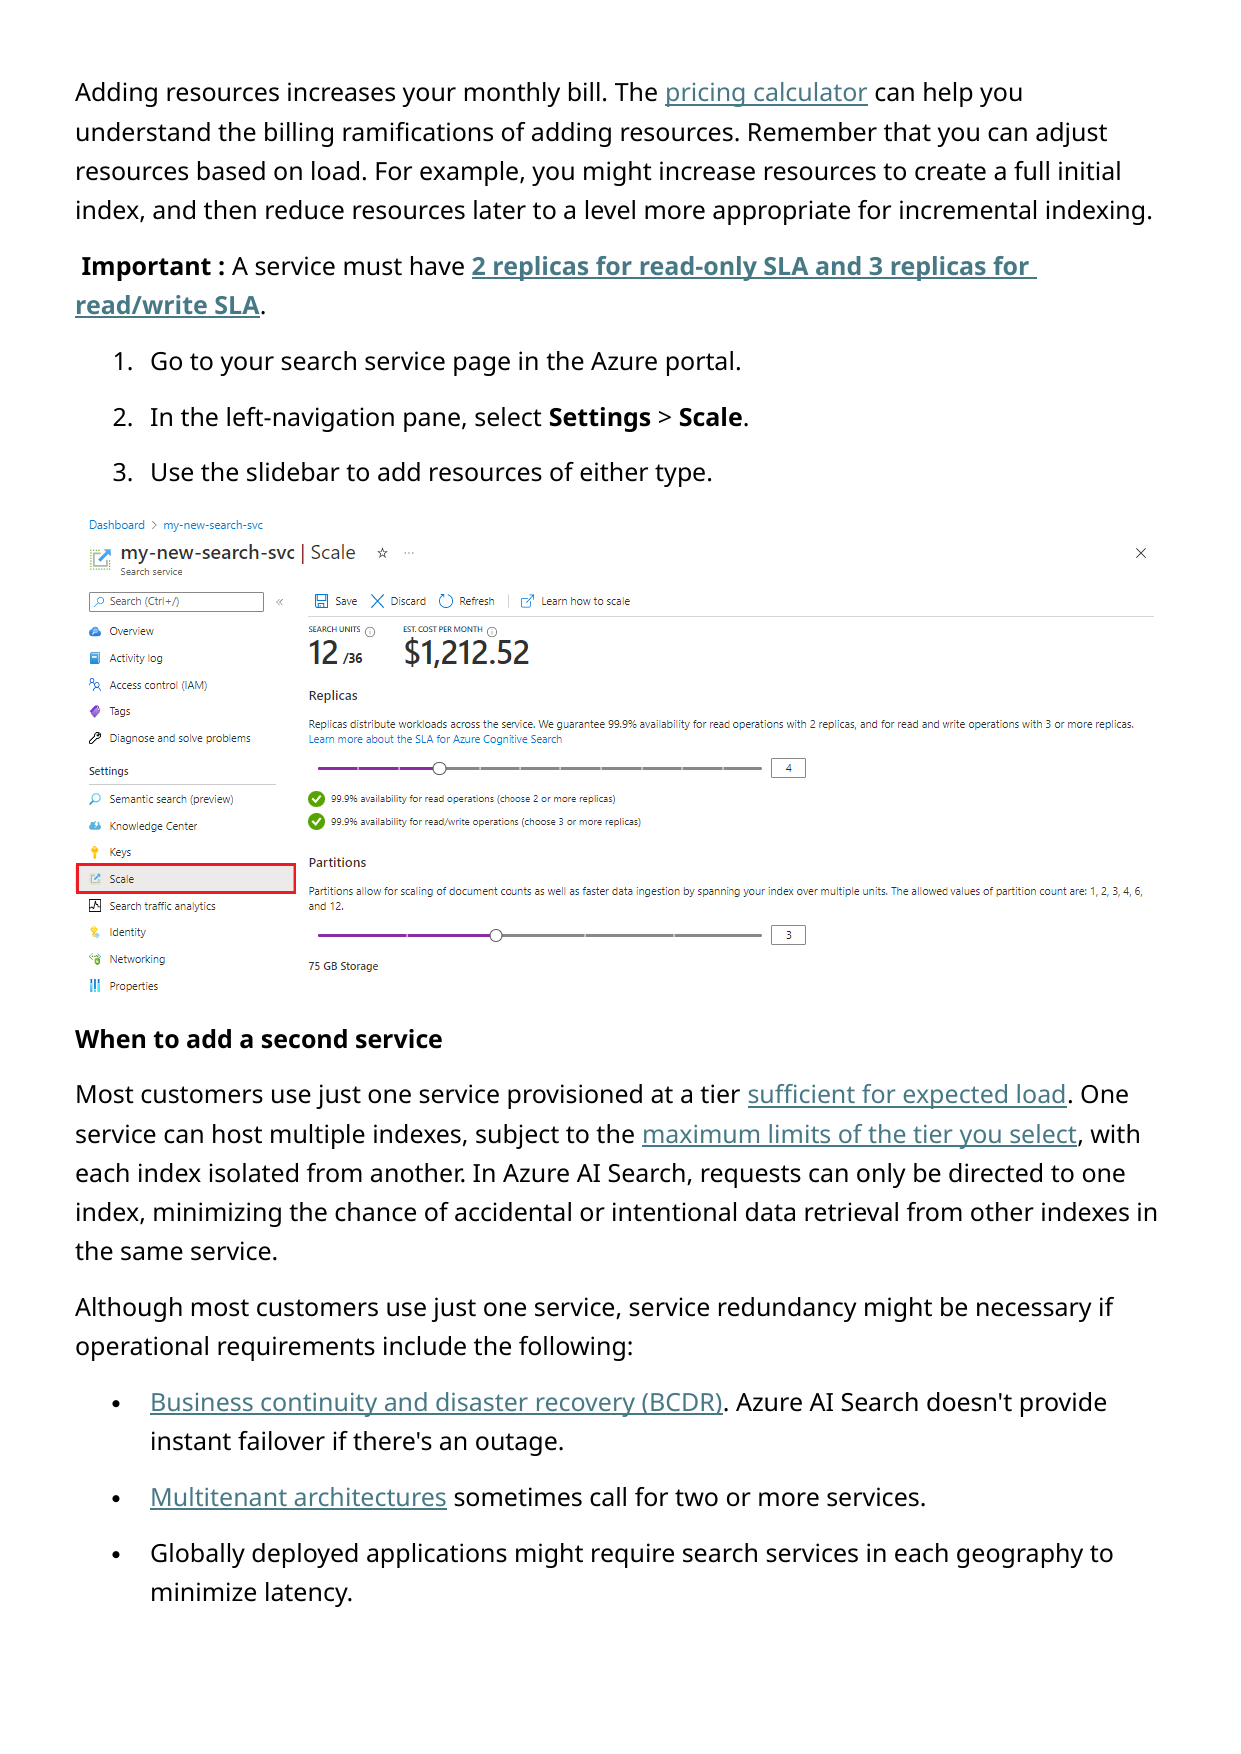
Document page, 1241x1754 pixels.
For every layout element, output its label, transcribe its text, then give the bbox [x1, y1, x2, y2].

text Adding resources increases your monthly bill. The pricing calculator can help you understand the billing ramifications of adding resources. Remember that you can adjust resources based on load. For example, you might increase resources to create a full initial index, and then reduce resources later to a level more appropriate for incremental indexing. [75, 75, 1165, 227]
picture [75, 510, 1166, 1000]
list In the left-navigation pane, select Settings > Scale. [112, 399, 1165, 433]
list Business continuity and disaster recovery (BCDR). Azure AI Search doesn't provide instant failover if there's an outage. [112, 1385, 1165, 1458]
list Use the slidebar to add resources of either type. [112, 455, 1165, 489]
text Important : A service must have 2 replicas for read-only SLA and 3 replicas for read/write SLA. [75, 248, 1165, 322]
list Multitenant architectures sometimes call for two or more services. [112, 1480, 1165, 1514]
text Although most customers use just one service, service redundancy might be necessary if operational requirements include the following: [75, 1290, 1165, 1363]
text When to add a second service [75, 1021, 1165, 1055]
list Go to your search service page in the Azure portal. [112, 343, 1165, 377]
text Most customers use just one service provisioned at a tier sufficient for expected load. One service can host multiple indexes, subject to the maximum limits of the tier you select, with each index isolated from another. In Azure AI Search, requests can only be directed to one index, minimizing the chance of accidental or intentional data retrieval from other indexes in the same service. [75, 1077, 1165, 1268]
list Globally deployed applications might require search services in each geography to minimize latency. [112, 1536, 1165, 1609]
